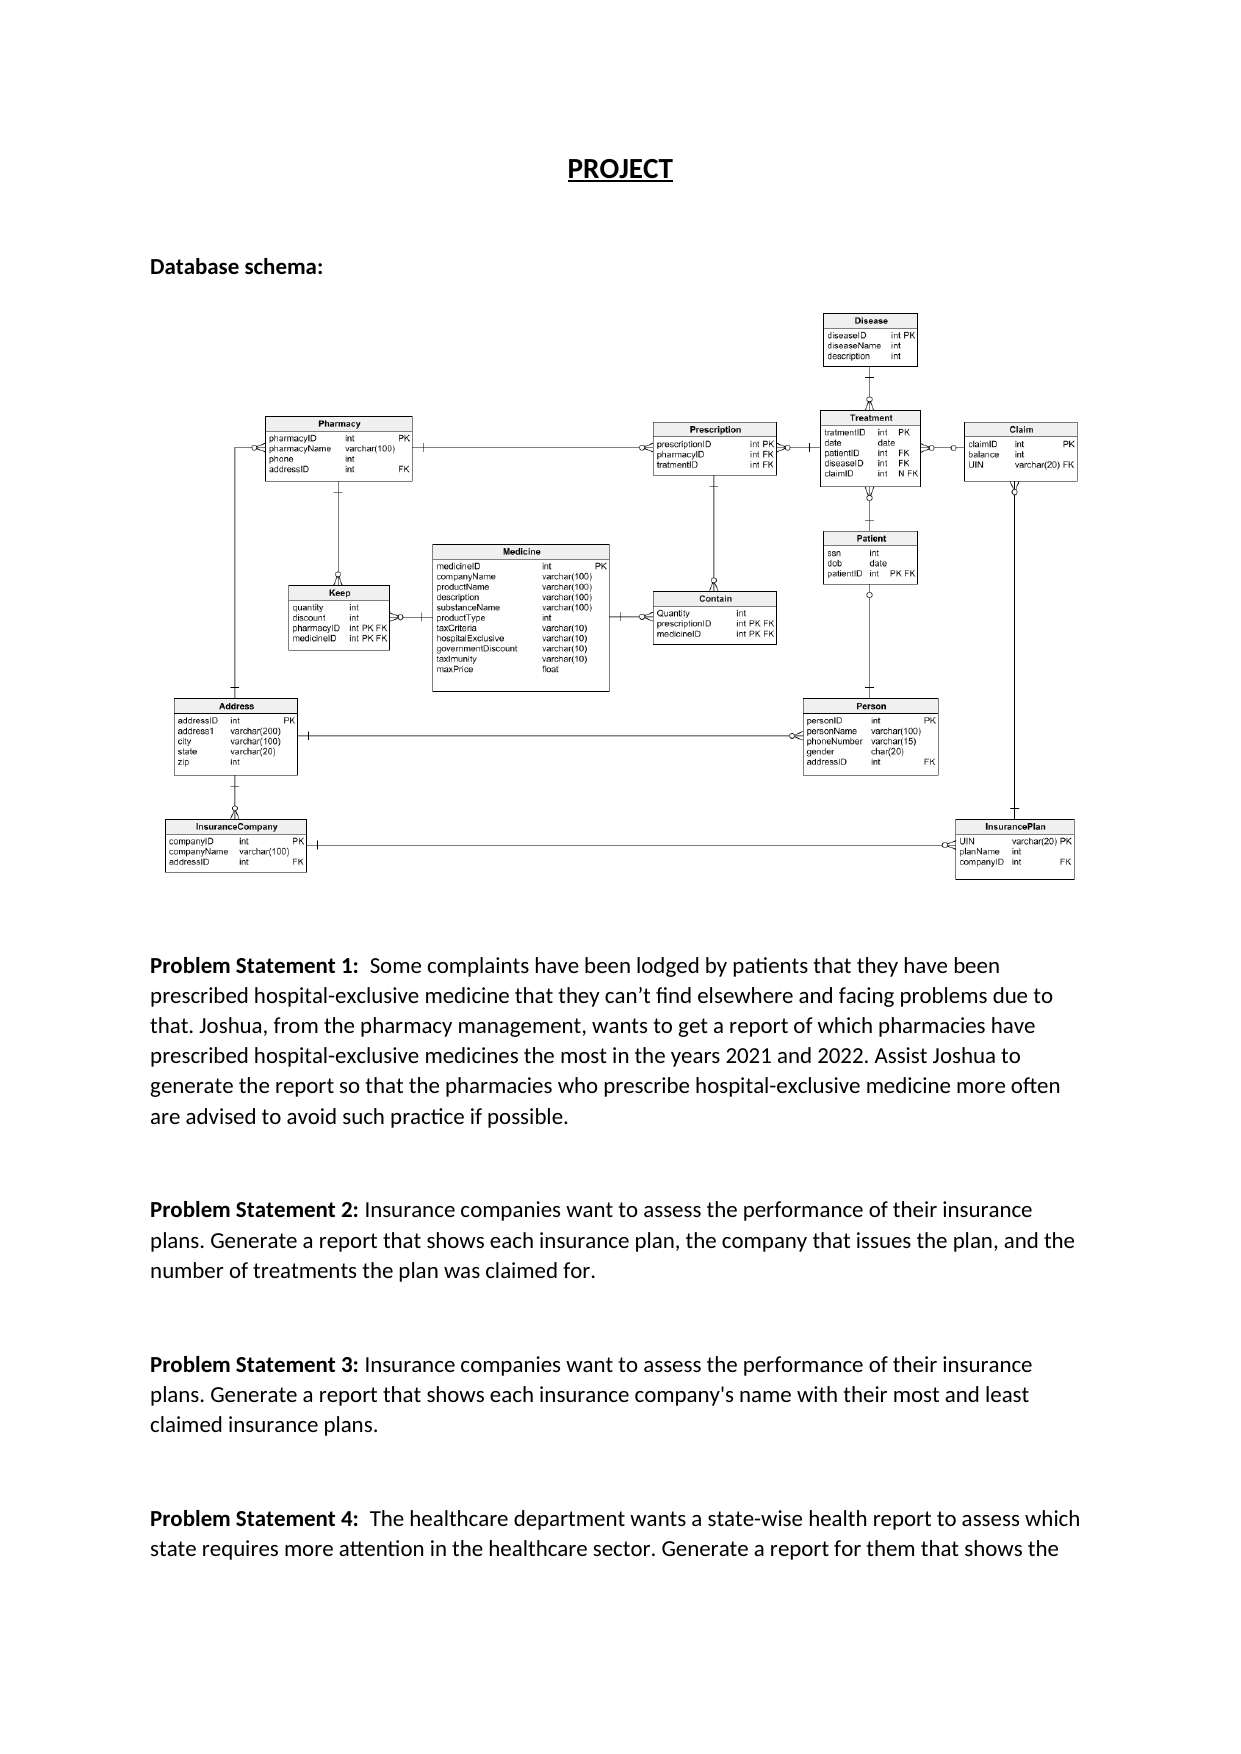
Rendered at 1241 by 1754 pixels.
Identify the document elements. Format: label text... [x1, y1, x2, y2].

text Problem Statement 2: Insurance companies want to assess the performance of their insurance plans. Generate a report that shows each insurance plan, the company that issues the plan, and the number of treatments the plan was claimed for. [150, 1196, 1090, 1284]
text Problem Statement 1: Some complaints have been lodged by patients that they have been prescribed hospital-exclusive medicine that they can’t find elsewhere and facing problems due to that. Joshua, from the pharmacy management, wants to get a report of which pharmacies have prescribed hospital-exclusive medicines the most in the years 2021 and 2022. Assist Joshua to generate the report so that the pharmacies who prescribe hospital-exclusive medicine more often are advised to avoid such practice if possible. [150, 951, 1090, 1130]
text Problem Statement 3: Insurance companies want to assess the performance of their insurance plans. Generate a report that shows each insurance company's name with their most and least claimed insurance plans. [150, 1350, 1090, 1438]
text PROJECT [150, 150, 1090, 186]
picture [150, 298, 1091, 886]
text Database schema: [150, 252, 1090, 280]
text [150, 1504, 1090, 1562]
